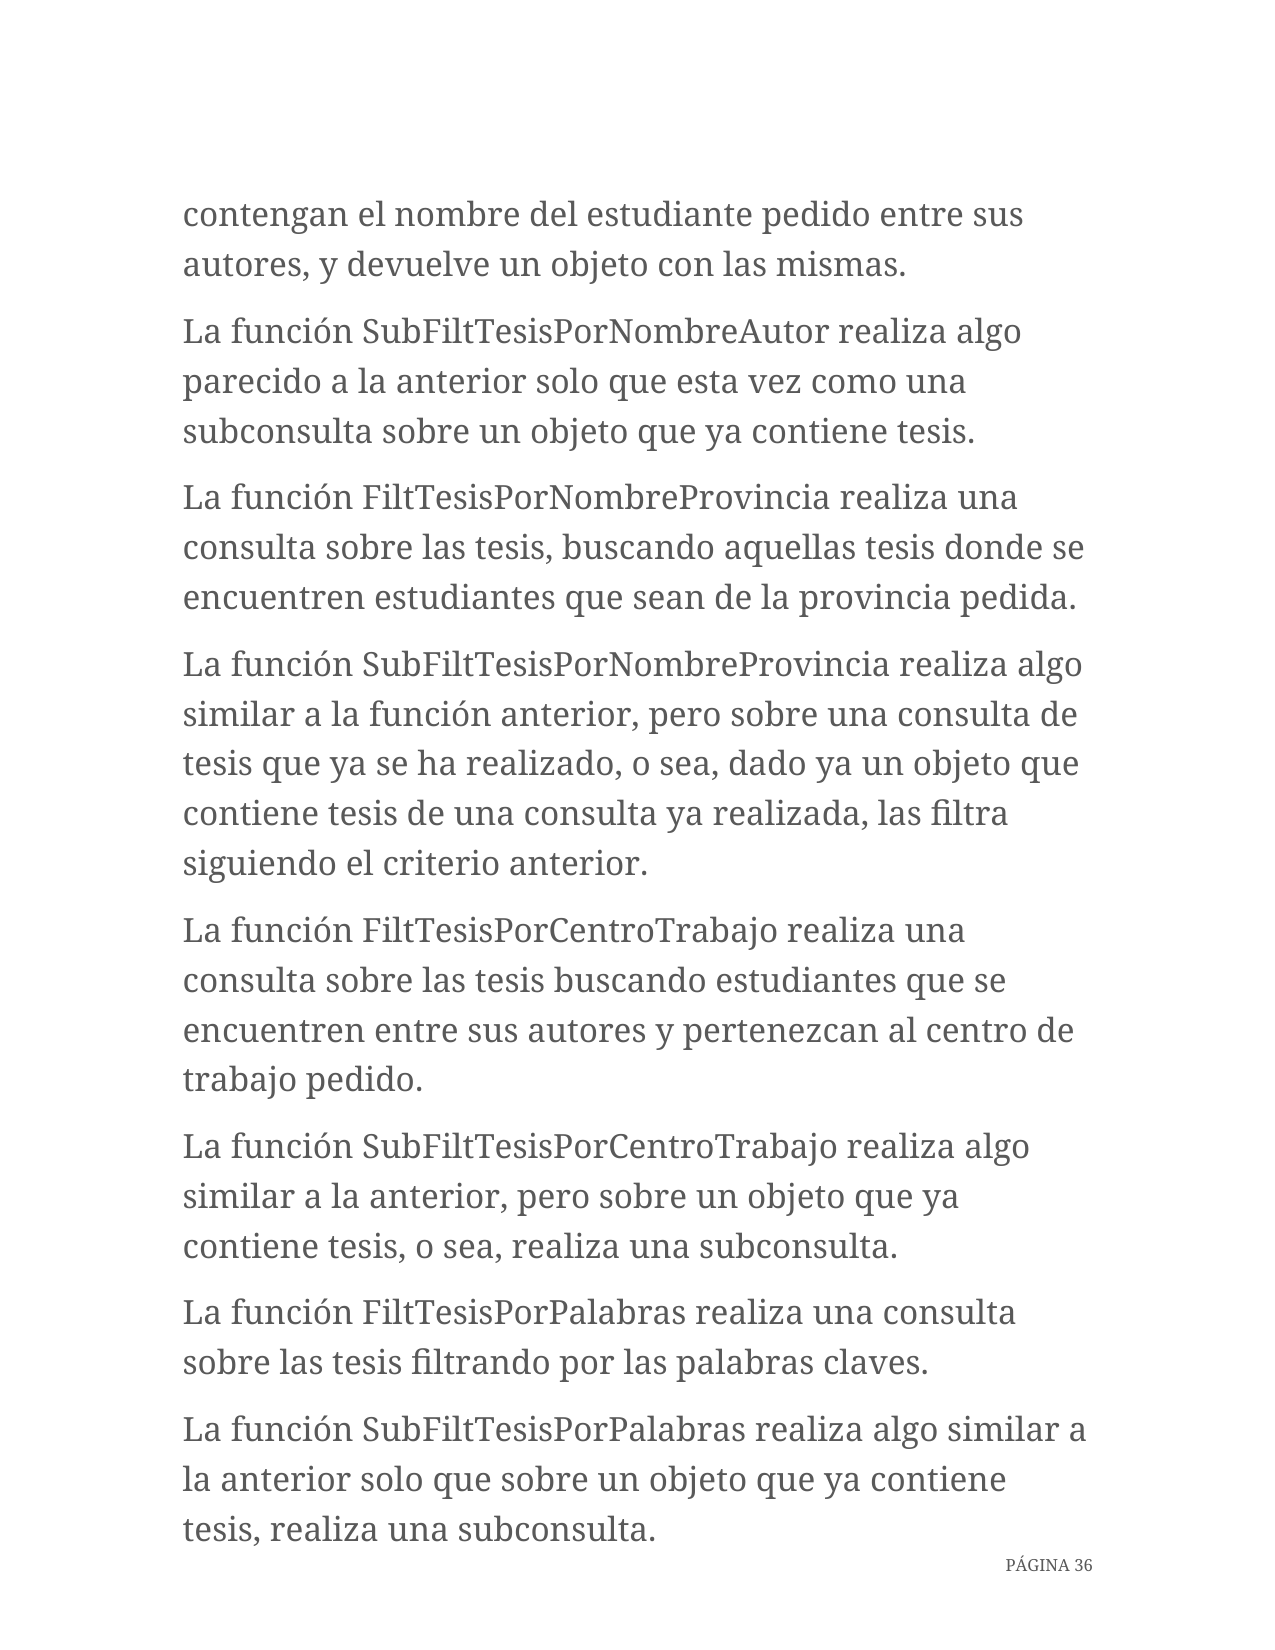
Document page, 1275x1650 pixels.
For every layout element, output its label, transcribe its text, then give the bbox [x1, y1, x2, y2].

text La función FiltTesisPorPalabras realiza una consulta sobre las tesis filtrando por las palabras claves. [182, 1289, 1093, 1384]
text La función FiltTesisPorCentroTrabajo realiza una consulta sobre las tesis buscando estudiantes que se encuentren entre sus autores y pertenezcan al centro de trabajo pedido. [182, 907, 1093, 1102]
text La función SubFiltTesisPorPalabras realiza algo similar a la anterior solo que sobre un objeto que ya contiene tesis, realiza una subconsulta. [182, 1406, 1093, 1551]
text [182, 191, 1093, 287]
text La función FiltTesisPorNombreProvincia realiza una consulta sobre las tesis, buscando aquellas tesis donde se encuentren estudiantes que sean de la provincia pedida. [182, 474, 1093, 619]
text La función SubFiltTesisPorNombreAutor realiza algo parecido a la anterior solo que esta vez como una subconsulta sobre un objeto que ya contiene tesis. [182, 308, 1093, 453]
text La función SubFiltTesisPorNombreProvincia realiza algo similar a la función anterior, pero sobre una consulta de tesis que ya se ha realizado, o sea, dado ya un objeto que contiene tesis de una consulta ya realizada, las filtra siguiendo el criterio anterior. [182, 640, 1093, 885]
text La función SubFiltTesisPorCentroTrabajo realiza algo similar a la anterior, pero sobre un objeto que ya contiene tesis, o sea, realiza una subconsulta. [182, 1123, 1093, 1268]
